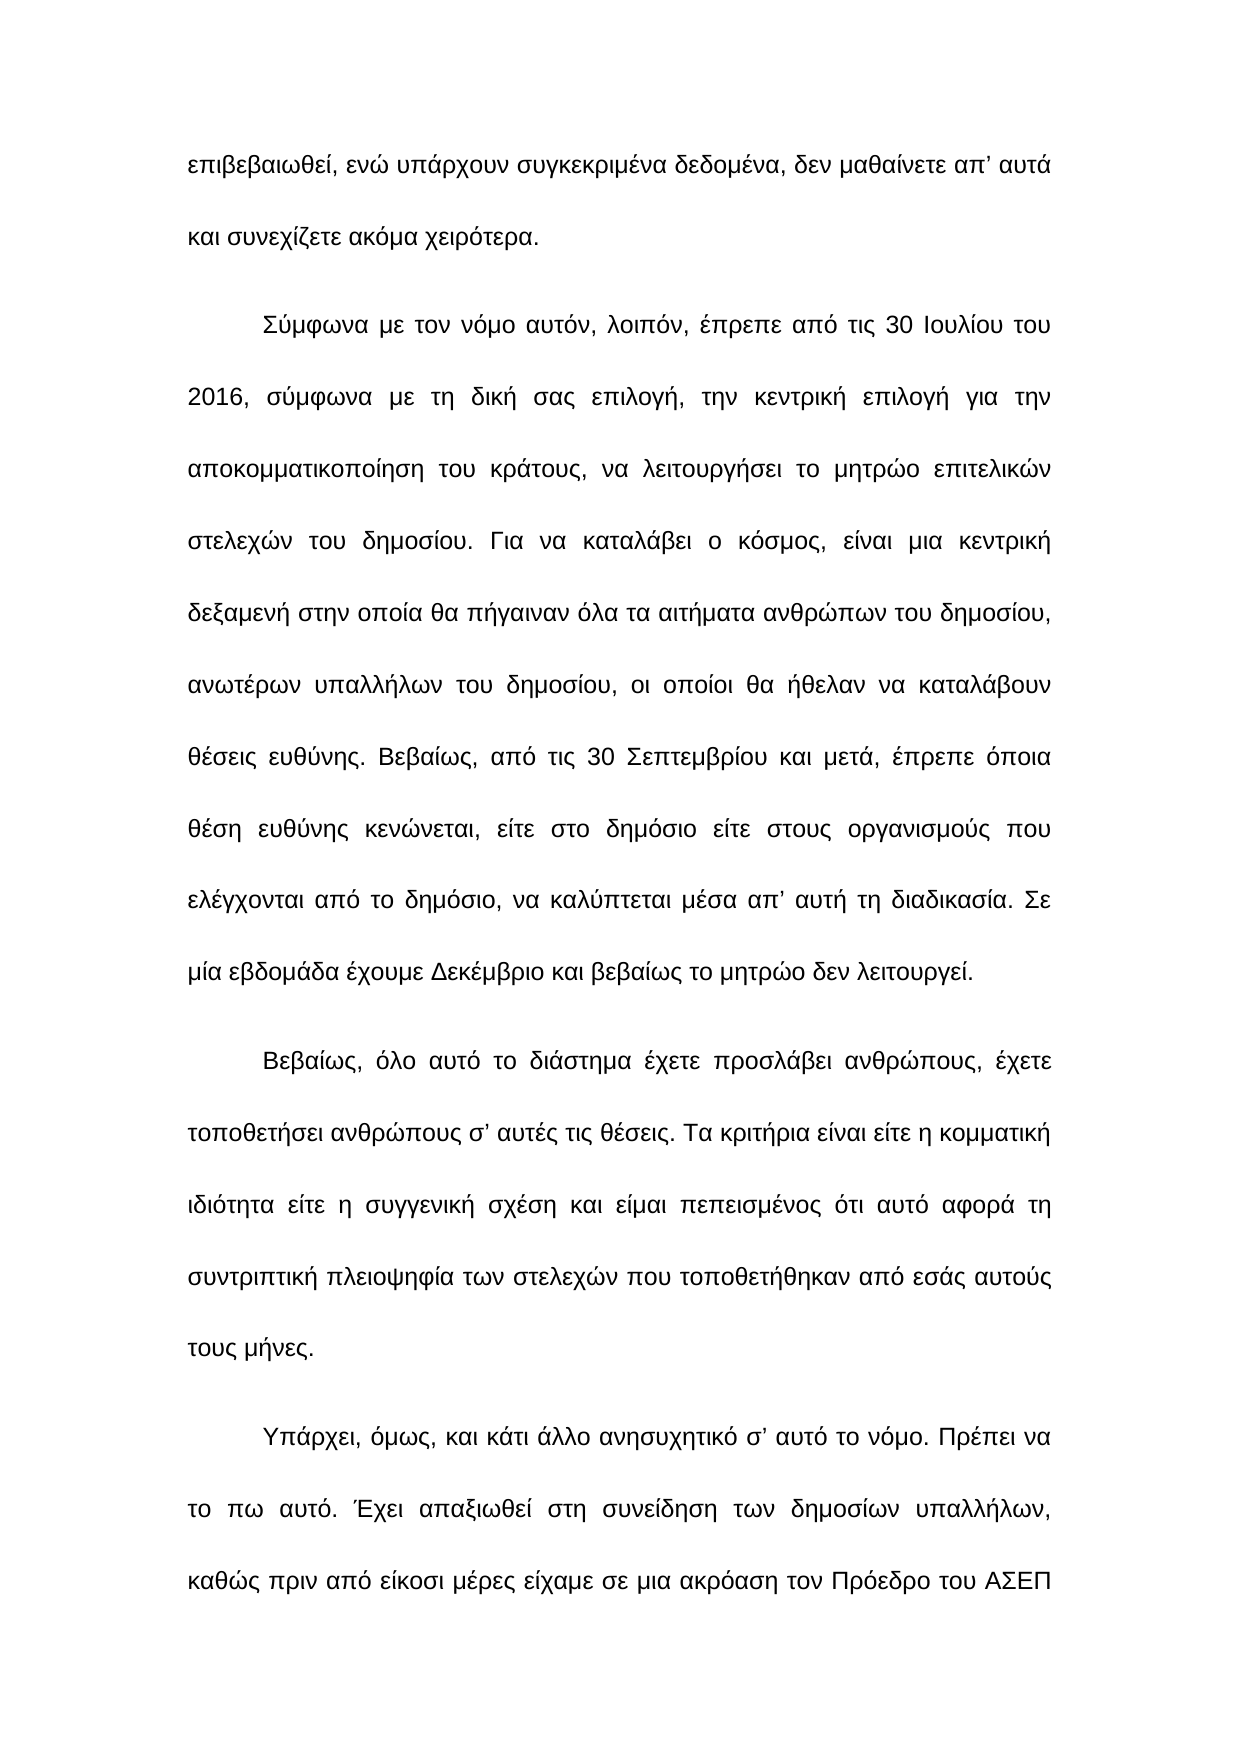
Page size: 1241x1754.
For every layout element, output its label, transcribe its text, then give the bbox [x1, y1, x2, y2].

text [187, 150, 1053, 251]
text Σύμφωνα με τον νόμο αυτόν, λοιπόν, έπρεπε από τις 30 Ιουλίου του 2016, σύμφωνα με τη δική σας επιλογή, την κεντρική επιλογή για την αποκομματικοποίηση του κράτους, να λειτουργήσει το μητρώο επιτελικών στελεχών του δημοσίου. Για να καταλάβει ο κόσμος, είναι μια κεντρική δεξαμενή στην οποία θα πήγαιναν όλα τα αιτήματα ανθρώπων του δημοσίου, ανωτέρων υπαλλήλων του δημοσίου, οι οποίοι θα ήθελαν να καταλάβουν θέσεις ευθύνης. Βεβαίως, από τις 30 Σεπτεμβρίου και μετά, έπρεπε όποια θέση ευθύνης κενώνεται, είτε στο δημόσιο είτε στους οργανισμούς που ελέγχονται από το δημόσιο, να καλύπτεται μέσα απ’ αυτή τη διαδικασία. Σε μία εβδομάδα έχουμε Δεκέμβριο και βεβαίως το μητρώο δεν λειτουργεί. [187, 310, 1053, 986]
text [187, 1422, 1053, 1594]
text Βεβαίως, όλο αυτό το διάστημα έχετε προσλάβει ανθρώπους, έχετε τοποθετήσει ανθρώπους σ’ αυτές τις θέσεις. Τα κριτήρια είναι είτε η κομματική ιδιότητα είτε η συγγενική σχέση και είμαι πεπεισμένος ότι αυτό αφορά τη συντριπτική πλειοψηφία των στελεχών που τοποθετήθηκαν από εσάς αυτούς τους μήνες. [187, 1046, 1053, 1362]
